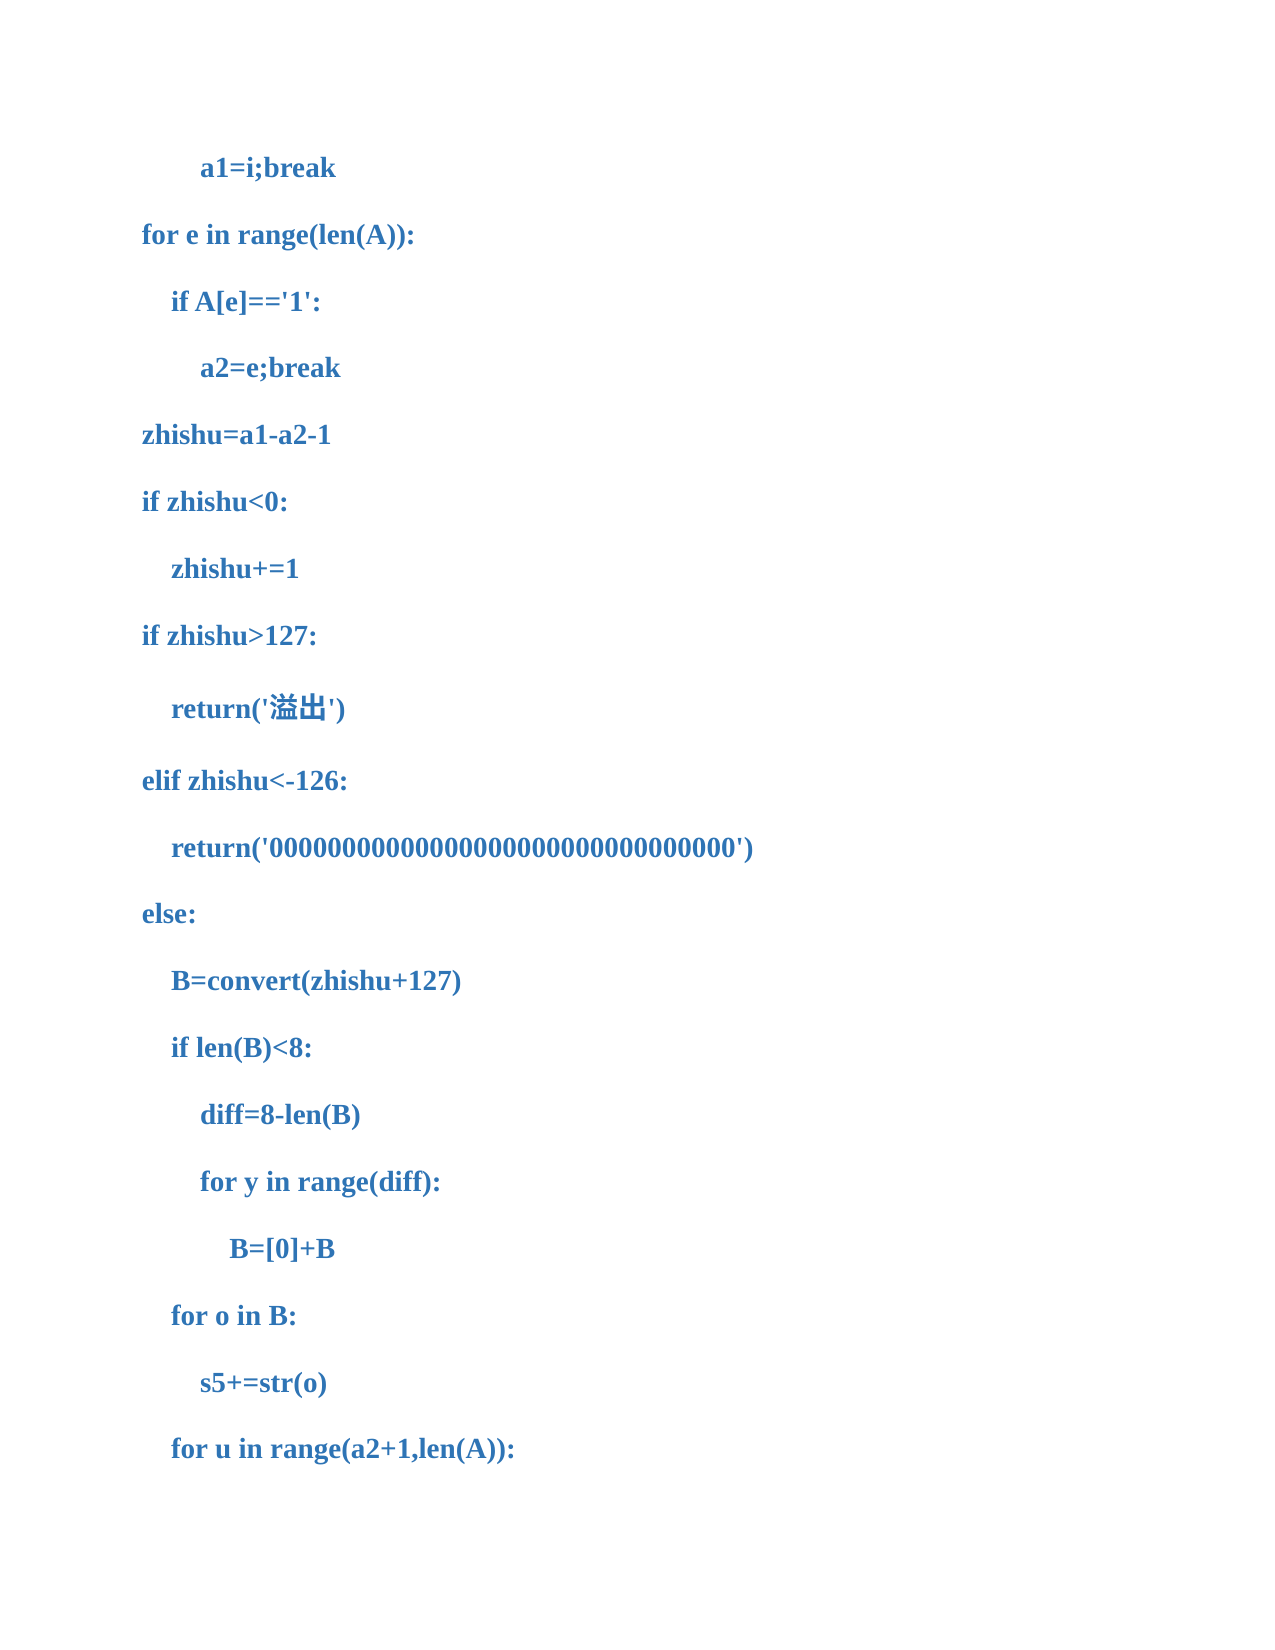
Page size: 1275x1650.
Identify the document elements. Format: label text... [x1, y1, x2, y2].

text for e in range(len(A)): [112, 217, 1162, 250]
text zhishu=a1-a2-1 [112, 417, 1162, 451]
text for u in range(a2+1,len(A)): [112, 1432, 1162, 1465]
text if zhishu<0: [112, 484, 1162, 518]
text return('溢出') [112, 685, 1162, 727]
text else: [112, 897, 1162, 930]
text if len(B)<8: [112, 1030, 1162, 1064]
text if zhishu>127: [112, 618, 1162, 652]
text B=[0]+B [112, 1231, 1162, 1264]
text zhishu+=1 [112, 551, 1162, 585]
text return('00000000000000000000000000000000') [112, 830, 1162, 863]
text a1=i;break [112, 150, 1162, 183]
text B=convert(zhishu+127) [112, 963, 1162, 997]
text for y in range(diff): [112, 1164, 1162, 1198]
text for o in B: [112, 1298, 1162, 1331]
text diff=8-len(B) [112, 1097, 1162, 1131]
text a2=e;break [112, 351, 1162, 384]
text if A[e]=='1': [112, 284, 1162, 317]
text elif zhishu<-126: [112, 763, 1162, 796]
text s5+=str(o) [112, 1365, 1162, 1398]
